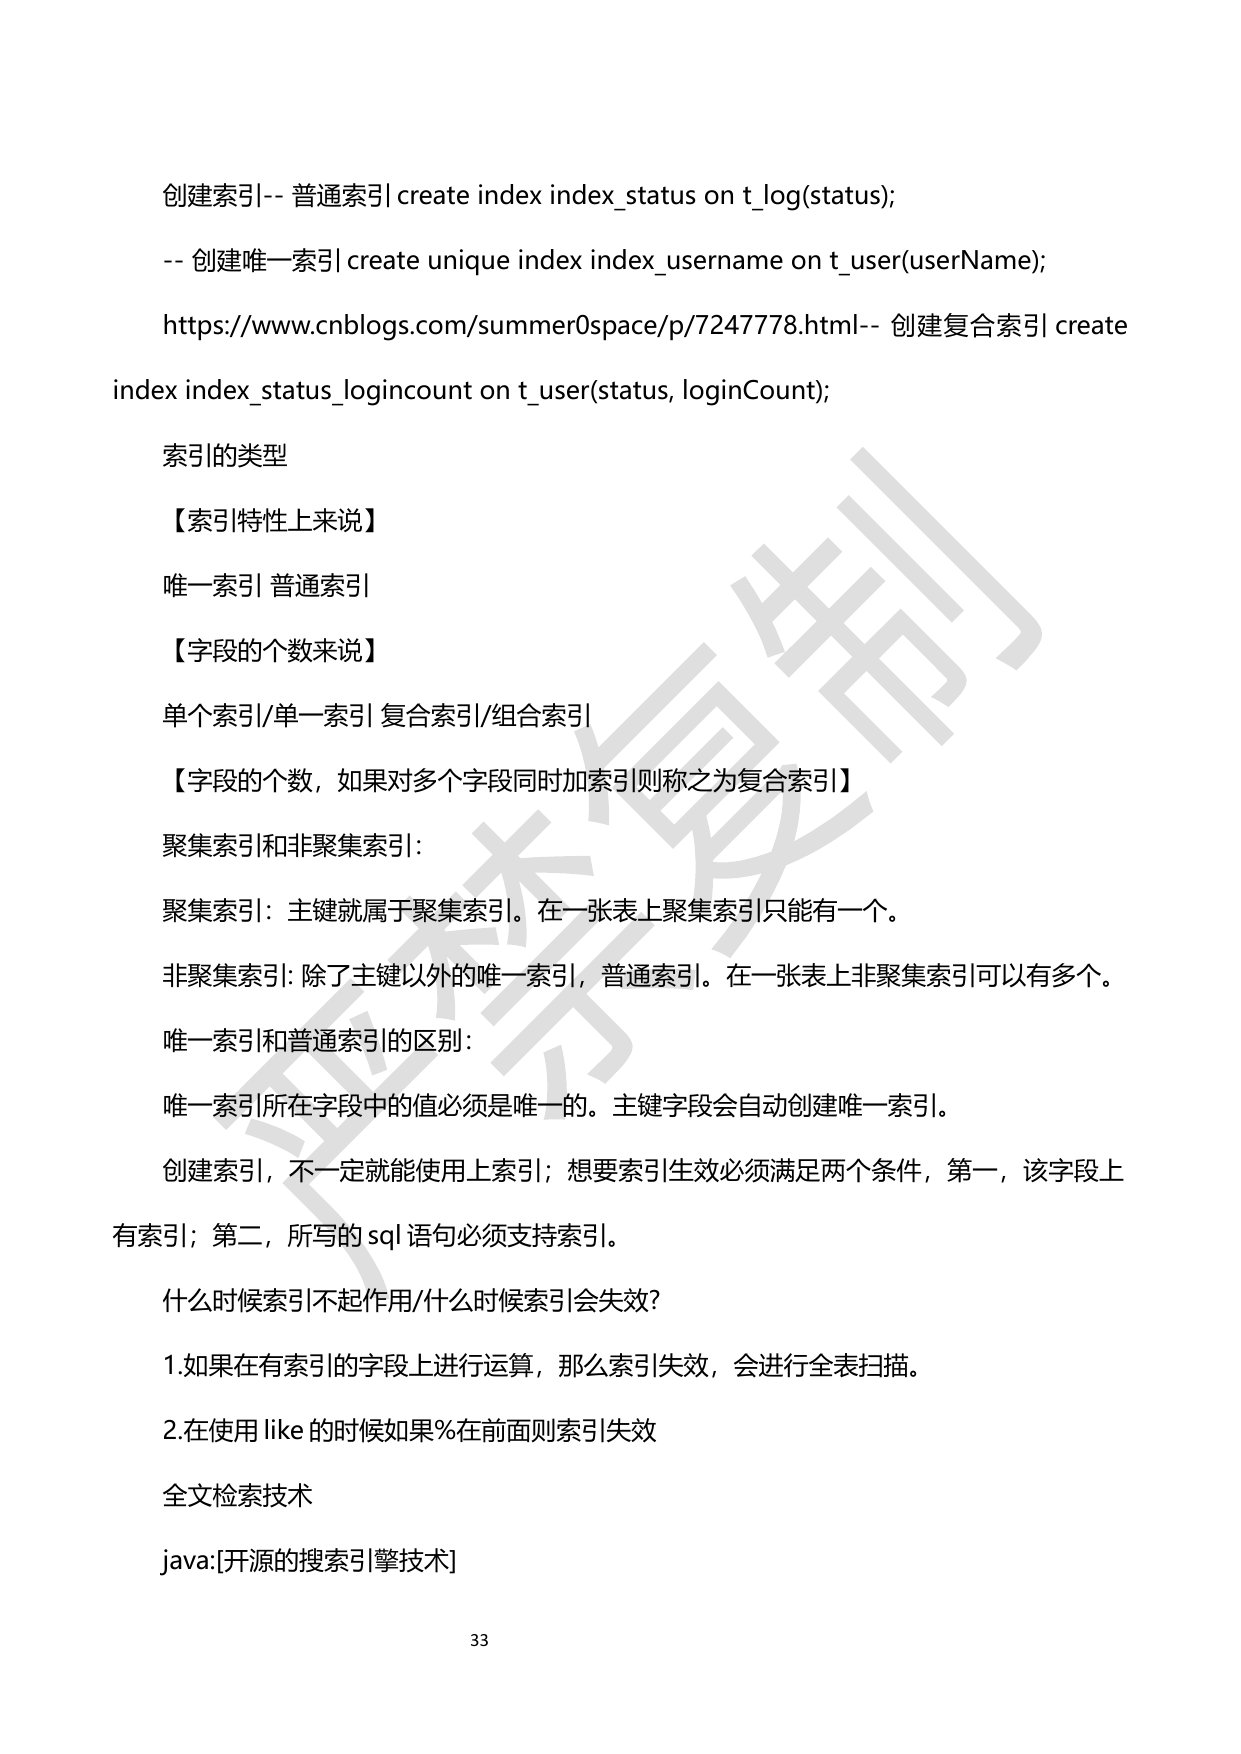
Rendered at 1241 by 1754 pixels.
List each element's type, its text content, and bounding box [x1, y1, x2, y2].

text 唯一索引 普通索引 [112, 552, 1128, 617]
text 非聚集索引: 除了主键以外的唯一索引，普通索引。在一张表上非聚集索引可以有多个。 [112, 942, 1128, 1007]
text 【字段的个数，如果对多个字段同时加索引则称之为复合索引】 [112, 747, 1128, 812]
text 2.在使用like的时候如果%在前面则索引失效 [112, 1397, 1128, 1462]
text 聚集索引：主键就属于聚集索引。在一张表上聚集索引只能有一个。 [112, 877, 1128, 942]
text https://www.cnblogs.com/summer0space/p/7247778.html-- 创建复合索引create index index_status_logincount on t_user(status, loginCount); [112, 292, 1128, 422]
text 什么时候索引不起作用/什么时候索引会失效? [112, 1267, 1128, 1332]
text -- 创建唯一索引create unique index index_username on t_user(userName); [112, 227, 1128, 292]
text 【索引特性上来说】 [112, 487, 1128, 552]
text 聚集索引和非聚集索引： [112, 812, 1128, 877]
text 唯一索引所在字段中的值必须是唯一的。主键字段会自动创建唯一索引。 [112, 1072, 1128, 1137]
text 1.如果在有索引的字段上进行运算，那么索引失效，会进行全表扫描。 [112, 1332, 1128, 1397]
text 创建索引-- 普通索引create index index_status on t_log(status); [112, 162, 1128, 227]
text 创建索引，不一定就能使用上索引；想要索引生效必须满足两个条件，第一，该字段上有索引；第二，所写的sql语句必须支持索引。 [112, 1137, 1128, 1267]
text 全文检索技术 [112, 1462, 1128, 1527]
text 【字段的个数来说】 [112, 617, 1128, 682]
text java:[开源的搜索引擎技术] [112, 1527, 1128, 1592]
text 索引的类型 [112, 422, 1128, 487]
text 唯一索引和普通索引的区别： [112, 1007, 1128, 1072]
text 单个索引/单一索引 复合索引/组合索引 [112, 682, 1128, 747]
